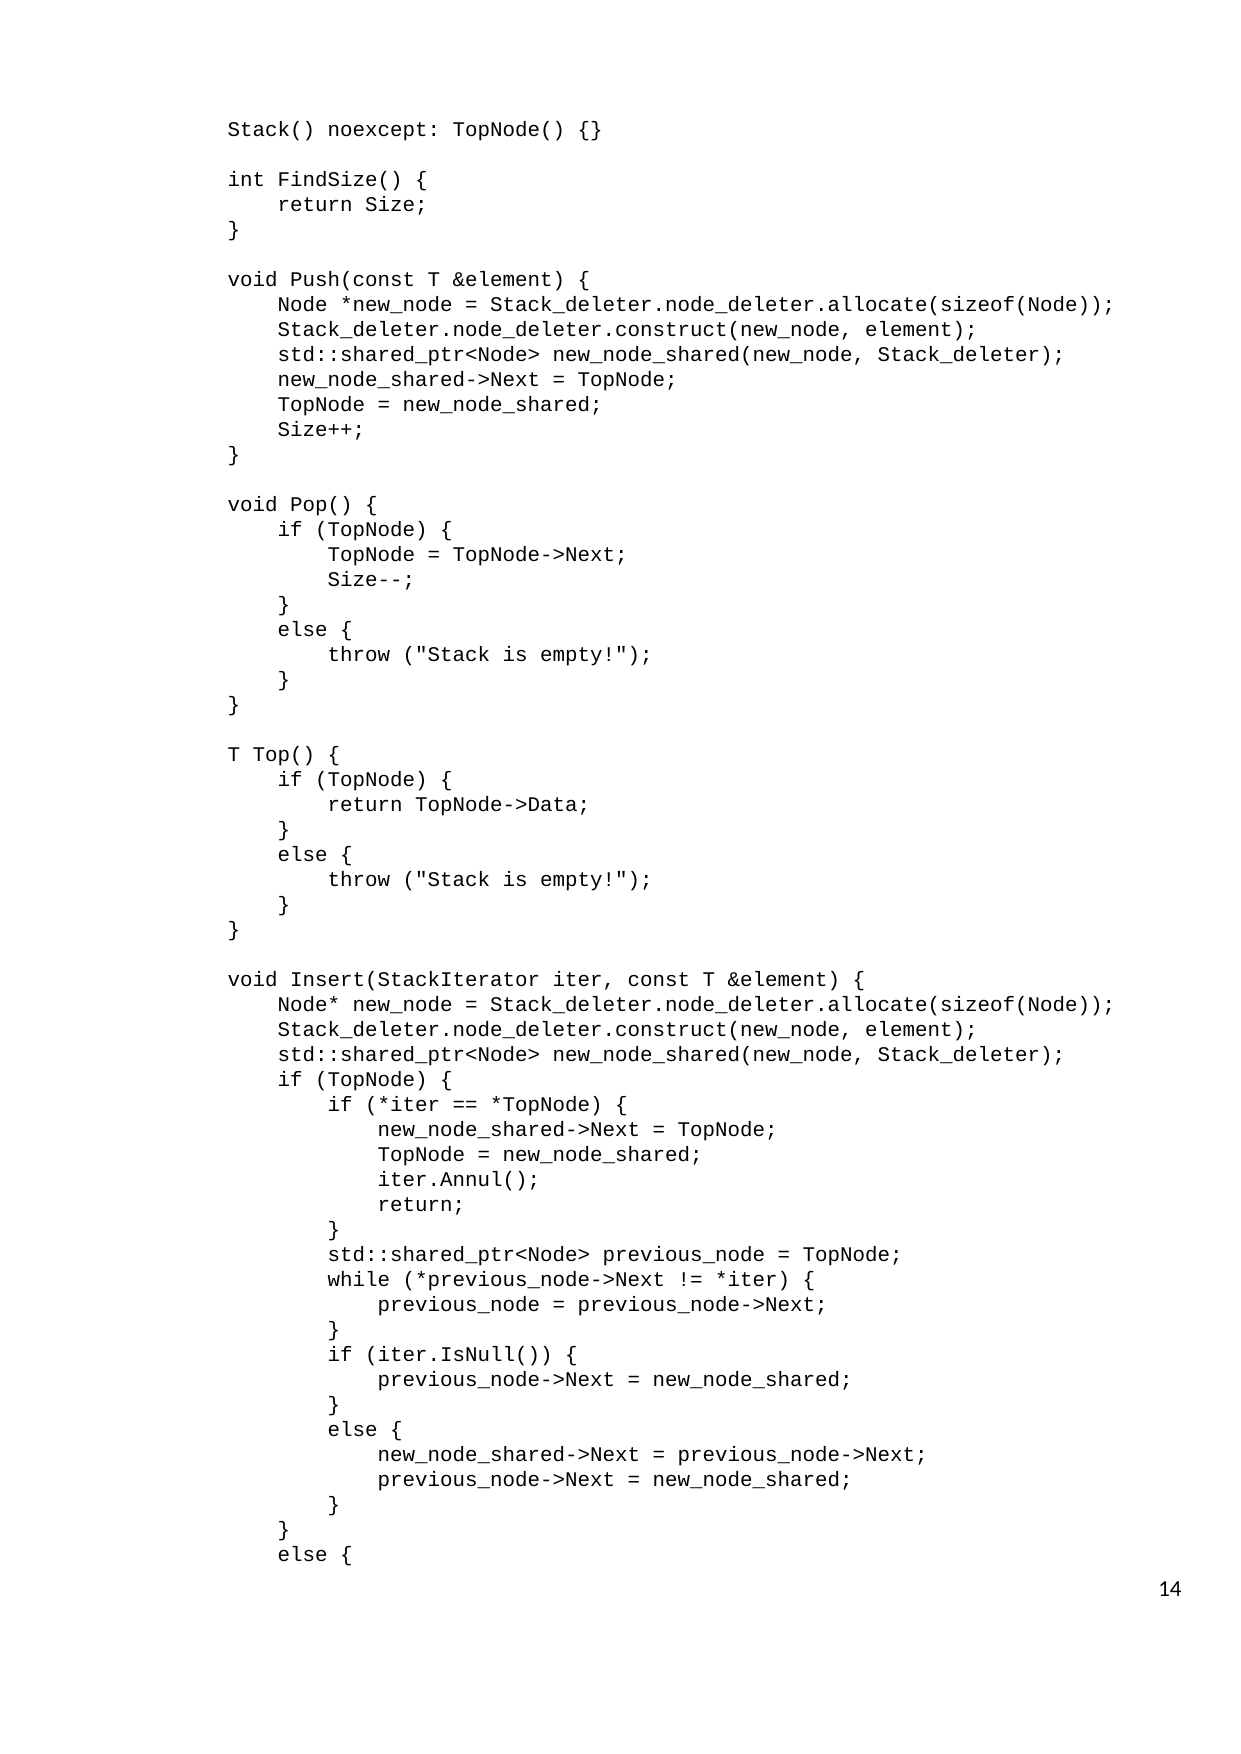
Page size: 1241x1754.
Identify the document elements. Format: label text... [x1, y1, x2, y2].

text Size++; [177, 418, 1181, 443]
text return; [177, 1193, 1181, 1218]
text if (*iter == *TopNode) { [177, 1093, 1181, 1118]
text } [177, 693, 1181, 718]
text } [177, 1393, 1181, 1418]
text TopNode = TopNode->Next; [177, 543, 1181, 568]
text } [177, 668, 1181, 693]
text Node* new_node = Stack_deleter.node_deleter.allocate(sizeof(Node)); [177, 993, 1181, 1018]
text } [177, 593, 1181, 618]
text } [177, 218, 1181, 243]
text throw ("Stack is empty!"); [177, 643, 1181, 668]
text previous_node->Next = new_node_shared; [177, 1368, 1181, 1393]
text T Top() { [177, 743, 1181, 768]
text int FindSize() { [177, 168, 1181, 193]
text } [177, 918, 1181, 943]
text } [177, 1518, 1181, 1543]
text TopNode = new_node_shared; [177, 393, 1181, 418]
text TopNode = new_node_shared; [177, 1143, 1181, 1168]
text Stack_deleter.node_deleter.construct(new_node, element); [177, 318, 1181, 343]
text } [177, 1493, 1181, 1518]
text if (TopNode) { [177, 518, 1181, 543]
text } [177, 1218, 1181, 1243]
text void Push(const T &element) { [177, 268, 1181, 293]
text Node *new_node = Stack_deleter.node_deleter.allocate(sizeof(Node)); [177, 293, 1181, 318]
text else { [177, 1543, 1181, 1568]
text void Pop() { [177, 493, 1181, 518]
text if (iter.IsNull()) { [177, 1343, 1181, 1368]
text std::shared_ptr<Node> new_node_shared(new_node, Stack_deleter); [177, 343, 1181, 368]
text new_node_shared->Next = TopNode; [177, 1118, 1181, 1143]
text std::shared_ptr<Node> previous_node = TopNode; [177, 1243, 1181, 1268]
text } [177, 443, 1181, 468]
text else { [177, 843, 1181, 868]
text previous_node->Next = new_node_shared; [177, 1468, 1181, 1493]
text Size--; [177, 568, 1181, 593]
text void Insert(StackIterator iter, const T &element) { [177, 968, 1181, 993]
text else { [177, 1418, 1181, 1443]
text std::shared_ptr<Node> new_node_shared(new_node, Stack_deleter); [177, 1043, 1181, 1068]
text } [177, 1318, 1181, 1343]
text throw ("Stack is empty!"); [177, 868, 1181, 893]
text if (TopNode) { [177, 768, 1181, 793]
text Stack_deleter.node_deleter.construct(new_node, element); [177, 1018, 1181, 1043]
text if (TopNode) { [177, 1068, 1181, 1093]
text else { [177, 618, 1181, 643]
text iter.Annul(); [177, 1168, 1181, 1193]
text new_node_shared->Next = previous_node->Next; [177, 1443, 1181, 1468]
text previous_node = previous_node->Next; [177, 1293, 1181, 1318]
text Stack() noexcept: TopNode() {} [177, 118, 1181, 143]
text new_node_shared->Next = TopNode; [177, 368, 1181, 393]
text return Size; [177, 193, 1181, 218]
text return TopNode->Data; [177, 793, 1181, 818]
text while (*previous_node->Next != *iter) { [177, 1268, 1181, 1293]
text } [177, 818, 1181, 843]
text } [177, 893, 1181, 918]
